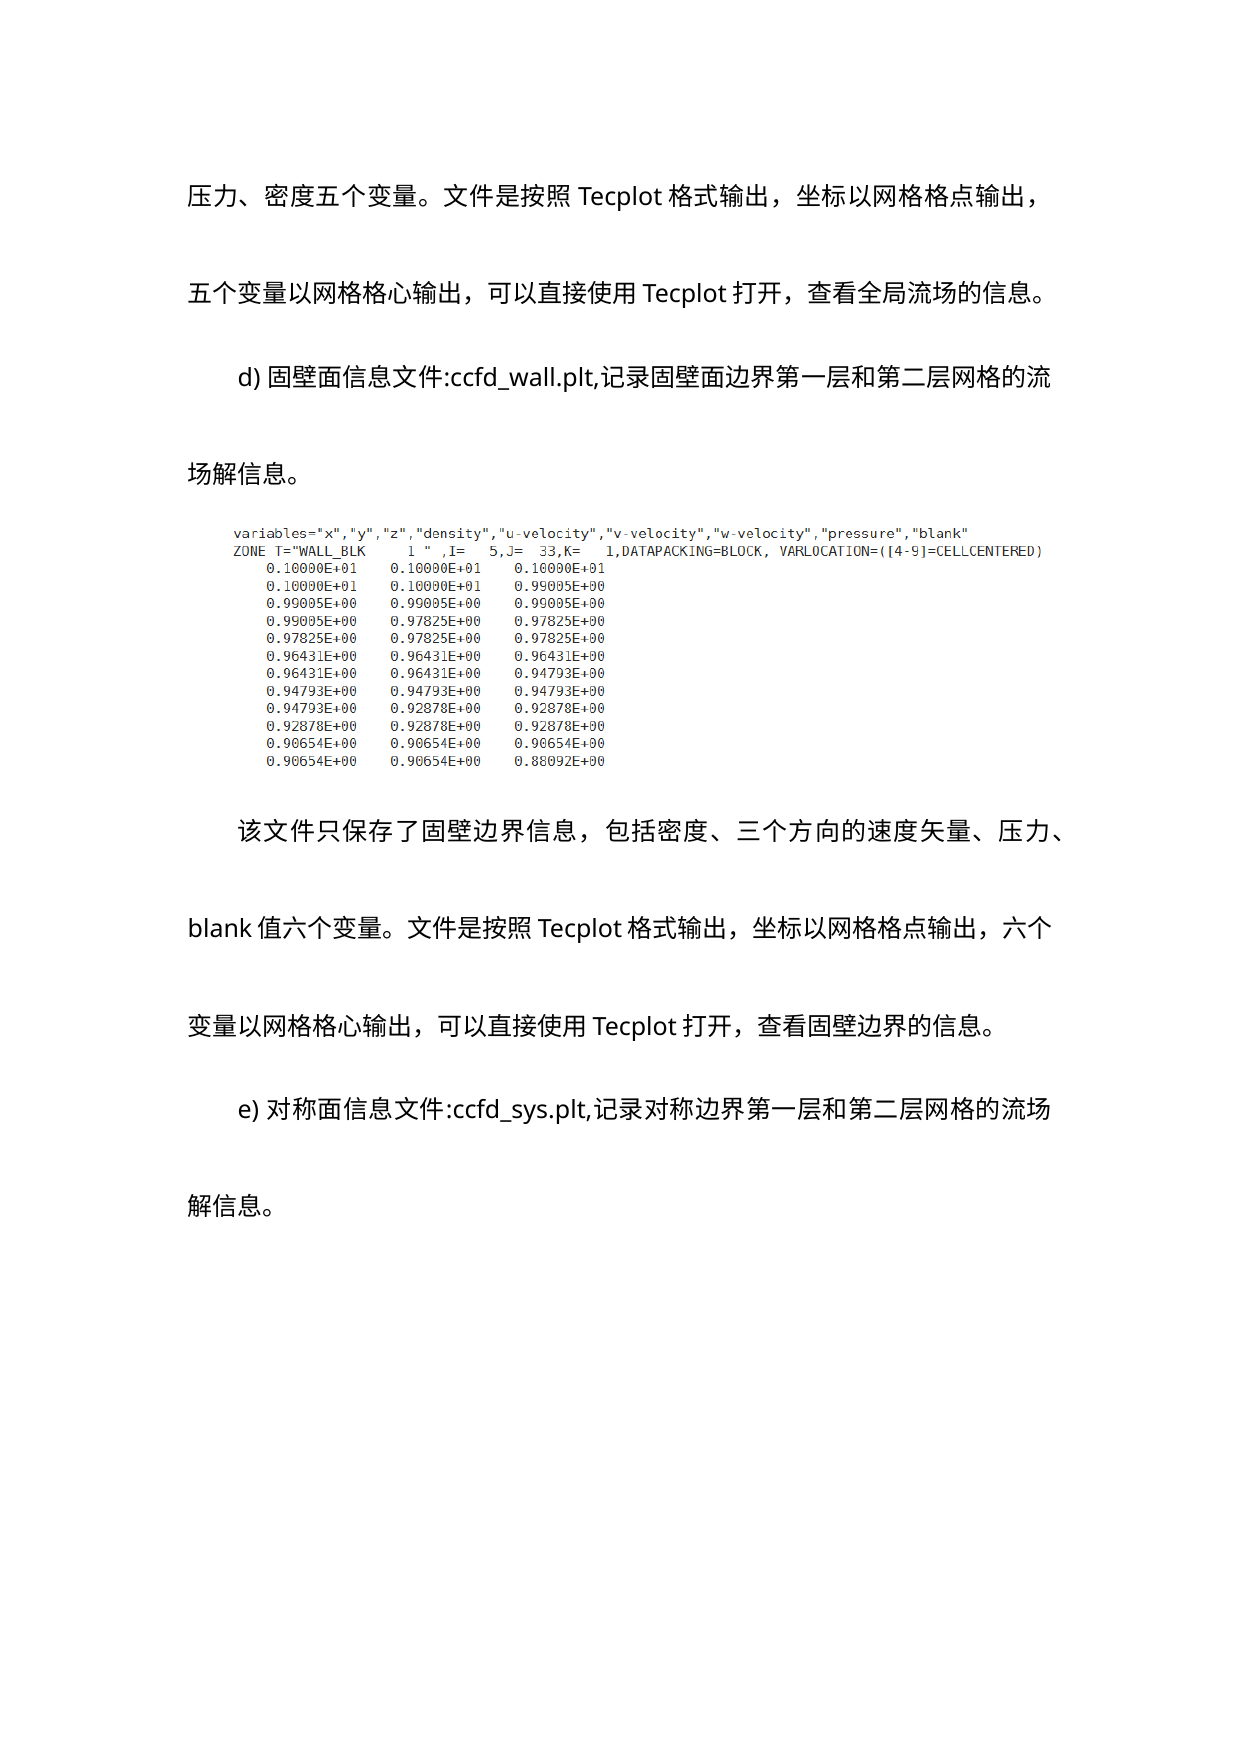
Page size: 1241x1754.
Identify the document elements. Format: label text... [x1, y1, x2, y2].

picture [231, 523, 1097, 768]
text e) 对称面信息文件:ccfd_sys.plt,记录对称边界第一层和第二层网格的流场解信息。 [187, 1075, 1053, 1237]
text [187, 162, 1053, 324]
text d) 固壁面信息文件:ccfd_wall.plt,记录固壁面边界第一层和第二层网格的流场解信息。 [187, 343, 1053, 505]
text 该文件只保存了固壁边界信息，包括密度、三个方向的速度矢量、压力、blank值六个变量。文件是按照Tecplot格式输出，坐标以网格格点输出，六个变量以网格格心输出，可以直接使用Tecplot打开，查看固壁边界的信息。 [187, 797, 1053, 1057]
